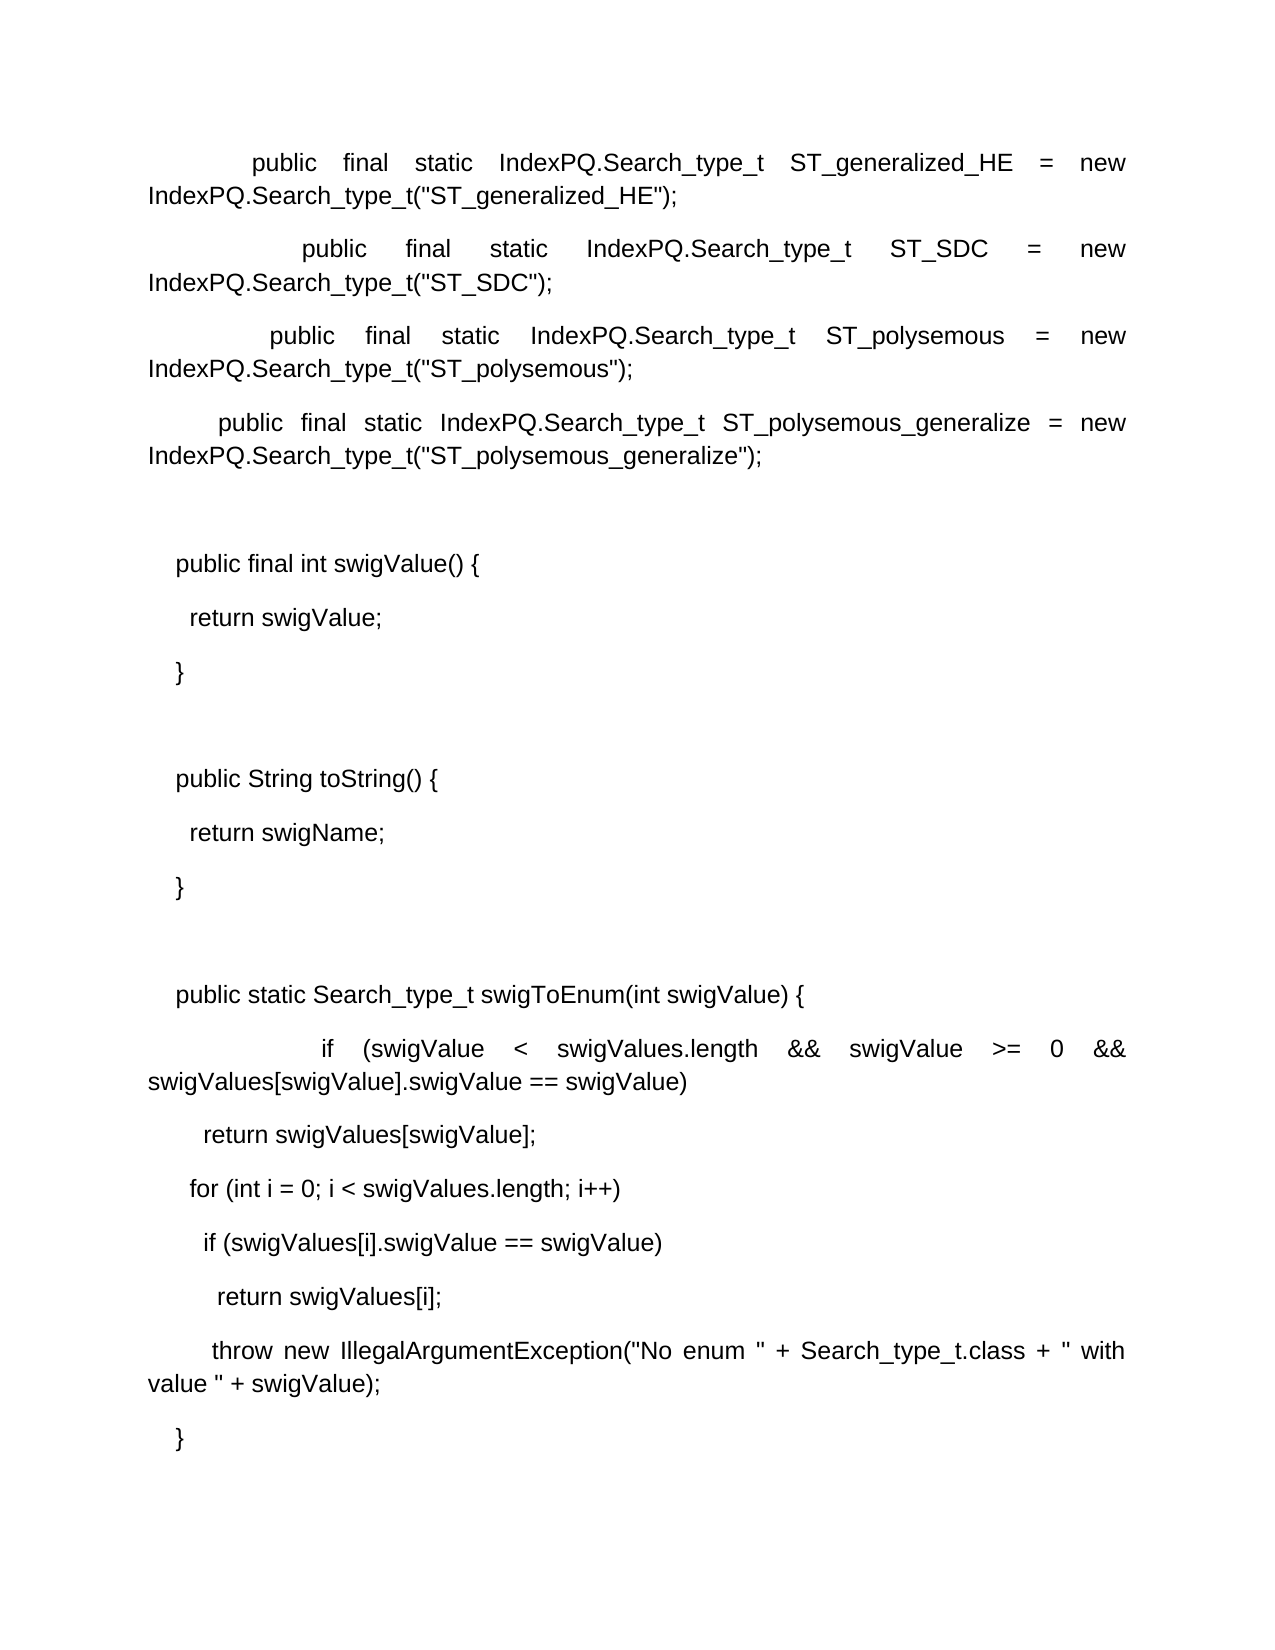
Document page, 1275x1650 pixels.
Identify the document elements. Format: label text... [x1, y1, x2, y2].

text public String toString() { [148, 764, 1127, 793]
text public final static IndexPQ.Search_type_t ST_SDC = new IndexPQ.Search_type_t("ST_SDC"); [148, 234, 1127, 296]
text public final static IndexPQ.Search_type_t ST_generalized_HE = new IndexPQ.Search_type_t("ST_generalized_HE"); [148, 148, 1127, 209]
text public final static IndexPQ.Search_type_t ST_polysemous = new IndexPQ.Search_type_t("ST_polysemous"); [148, 321, 1127, 383]
text public static Search_type_t swigToEnum(int swigValue) { [148, 980, 1127, 1008]
text return swigValues[swigValue]; [148, 1121, 1127, 1149]
text if (swigValue < swigValues.length && swigValue >= 0 && swigValues[swigValue].swigValue == swigValue) [148, 1034, 1127, 1095]
text return swigName; [148, 818, 1127, 847]
text } [148, 1423, 1127, 1452]
text public final static IndexPQ.Search_type_t ST_polysemous_generalize = new IndexPQ.Search_type_t("ST_polysemous_generalize"); [148, 408, 1127, 470]
text public final int swigValue() { [148, 549, 1127, 578]
text throw new IllegalArgumentException("No enum " + Search_type_t.class + " with value " + swigValue); [148, 1336, 1127, 1398]
text } [148, 872, 1127, 901]
text return swigValue; [148, 603, 1127, 632]
text if (swigValues[i].swigValue == swigValue) [148, 1228, 1127, 1257]
text return swigValues[i]; [148, 1282, 1127, 1311]
text } [148, 657, 1127, 685]
text for (int i = 0; i < swigValues.length; i++) [148, 1174, 1127, 1203]
